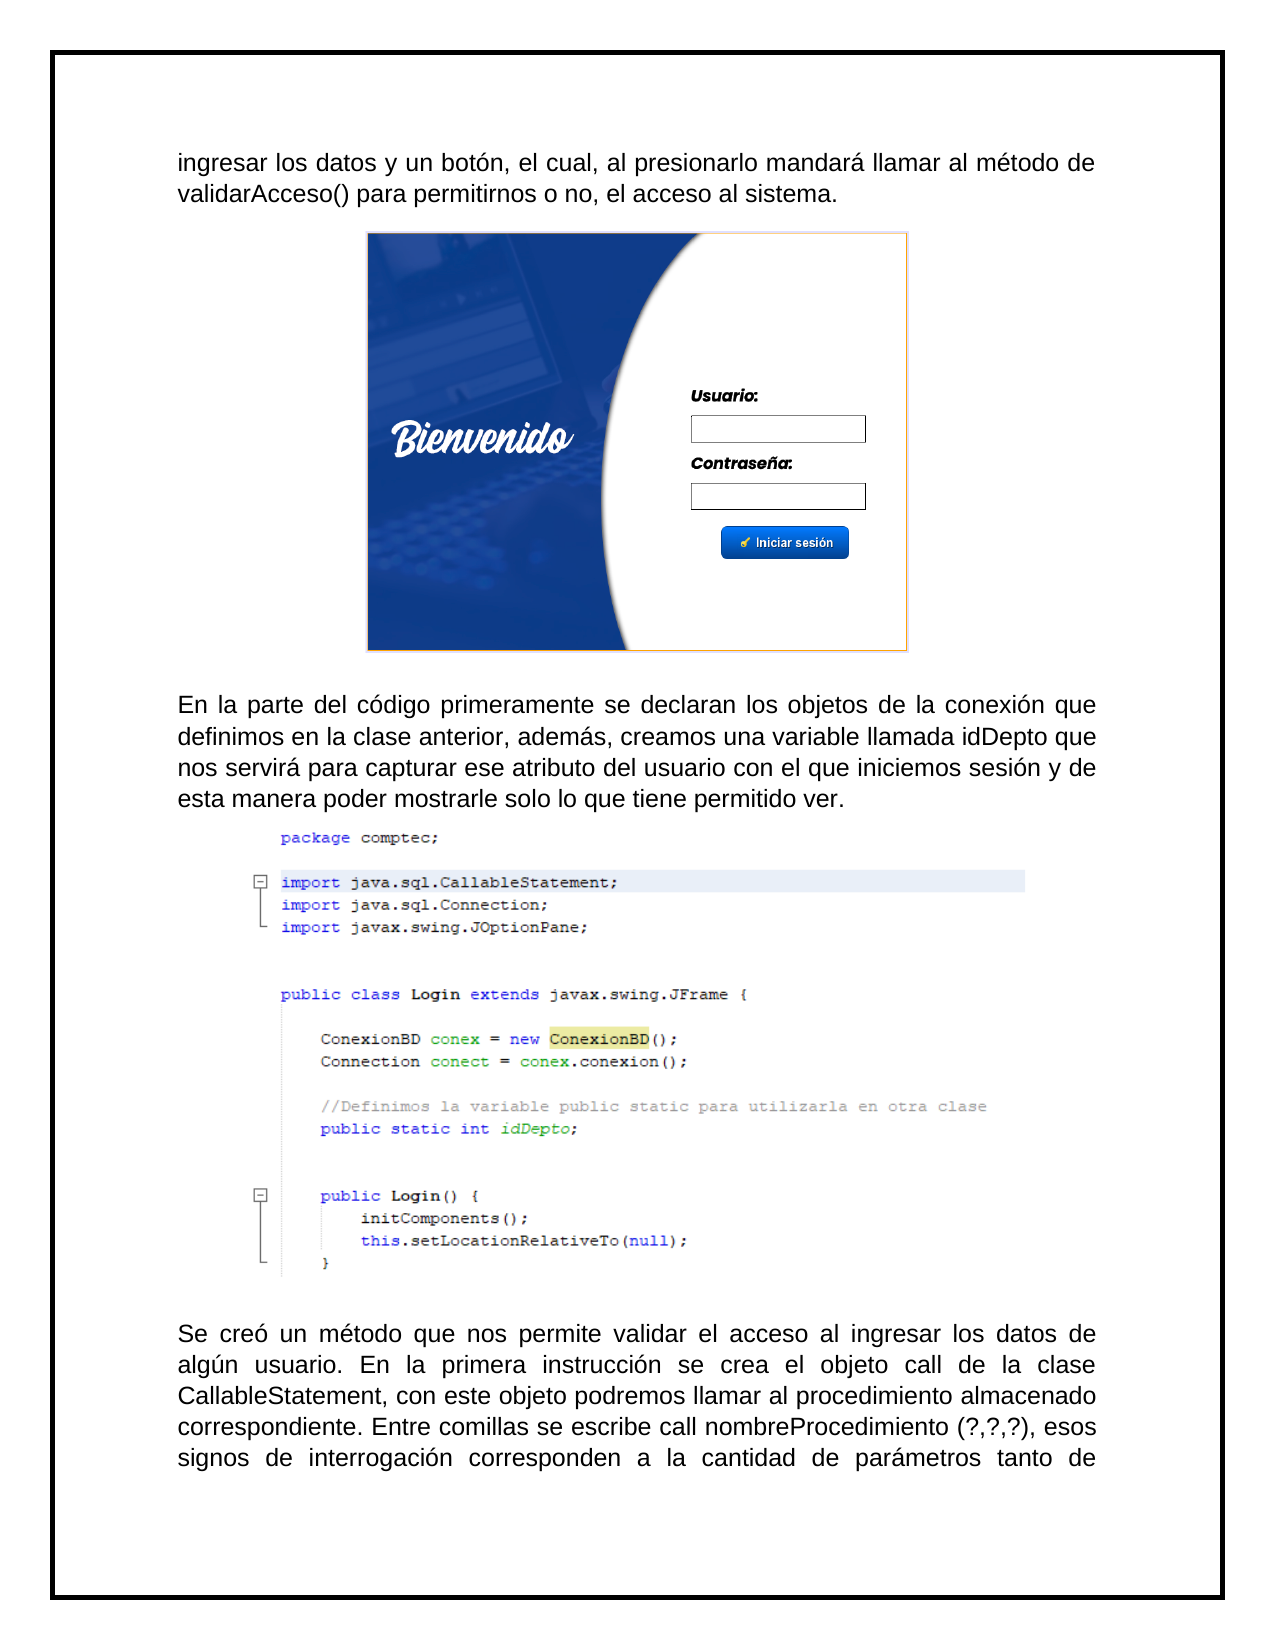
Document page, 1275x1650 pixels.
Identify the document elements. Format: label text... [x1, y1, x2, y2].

picture [250, 814, 1025, 1278]
picture [363, 227, 912, 658]
text En la parte del código primeramente se declaran los objetos de la conexión que definimos en la clase anterior, además, creamos una variable llamada idDepto que nos servirá para capturar ese atributo del usuario con el que iniciemos sesión y de esta manera poder mostrarle solo lo que tiene permitido ver. [177, 691, 1098, 812]
